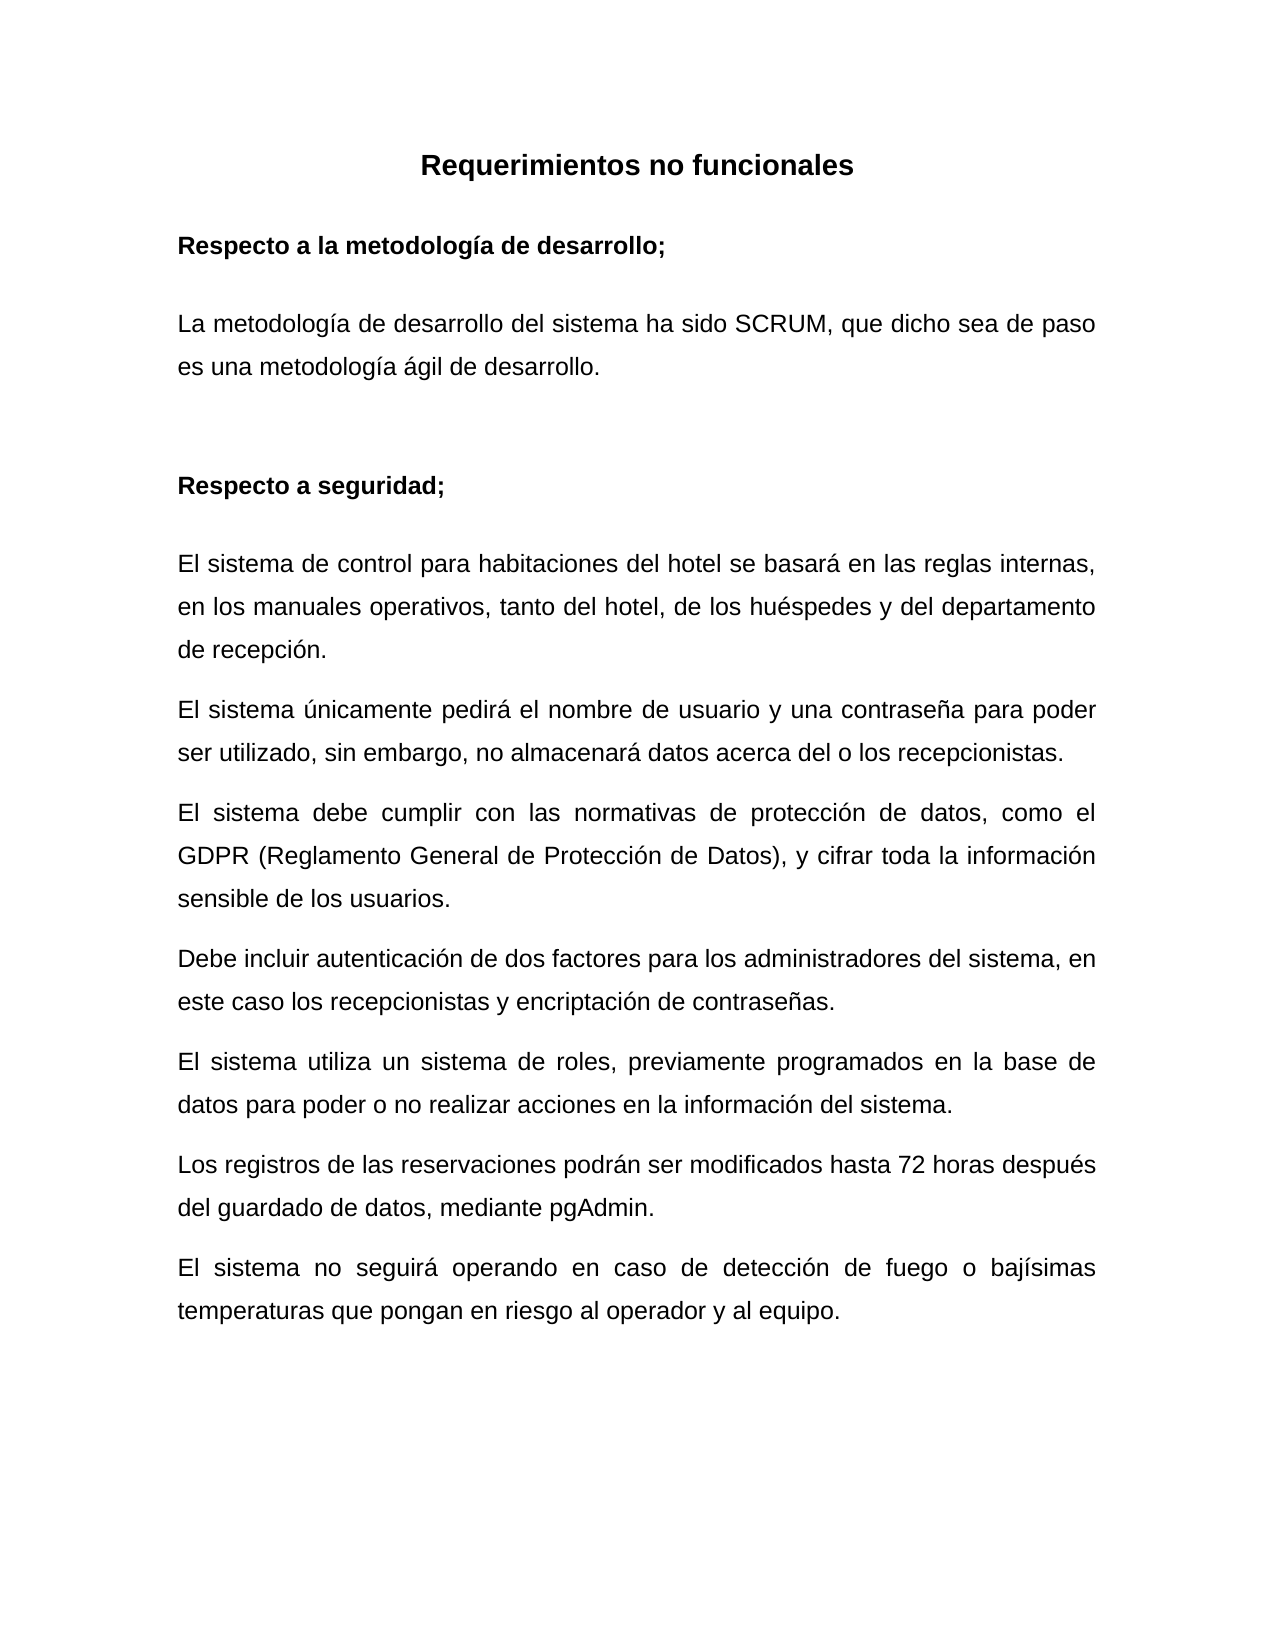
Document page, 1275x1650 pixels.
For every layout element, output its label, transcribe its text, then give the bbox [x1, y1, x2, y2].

text El sistema únicamente pedirá el nombre de usuario y una contraseña para poder ser utilizado, sin embargo, no almacenará datos acerca del o los recepcionistas. [177, 695, 1098, 767]
text La metodología de desarrollo del sistema ha sido SCRUM, que dicho sea de paso es una metodología ágil de desarrollo. [177, 308, 1098, 380]
text El sistema utiliza un sistema de roles, previamente programados en la base de datos para poder o no realizar acciones en la información del sistema. [177, 1047, 1098, 1119]
text El sistema debe cumplir con las normativas de protección de datos, como el GDPR (Reglamento General de Protección de Datos), y cifrar toda la información sensible de los usuarios. [177, 798, 1098, 913]
text Los registros de las reservaciones podrán ser modificados hasta 72 horas después del guardado de datos, mediante pgAdmin. [177, 1150, 1098, 1222]
text El sistema de control para habitaciones del hotel se basará en las reglas internas, en los manuales operativos, tanto del hotel, de los huéspedes y del departamento de recepción. [177, 549, 1098, 664]
subtitle Requerimientos no funcionales [177, 148, 1098, 181]
text El sistema no seguirá operando en caso de detección de fuego o bajísimas temperaturas que pongan en riesgo al operador y al equipo. [177, 1253, 1098, 1325]
subtitle Respecto a seguridad; [177, 471, 1098, 500]
subtitle Respecto a la metodología de desarrollo; [177, 231, 1098, 259]
text Debe incluir autenticación de dos factores para los administradores del sistema, en este caso los recepcionistas y encriptación de contraseñas. [177, 944, 1098, 1016]
